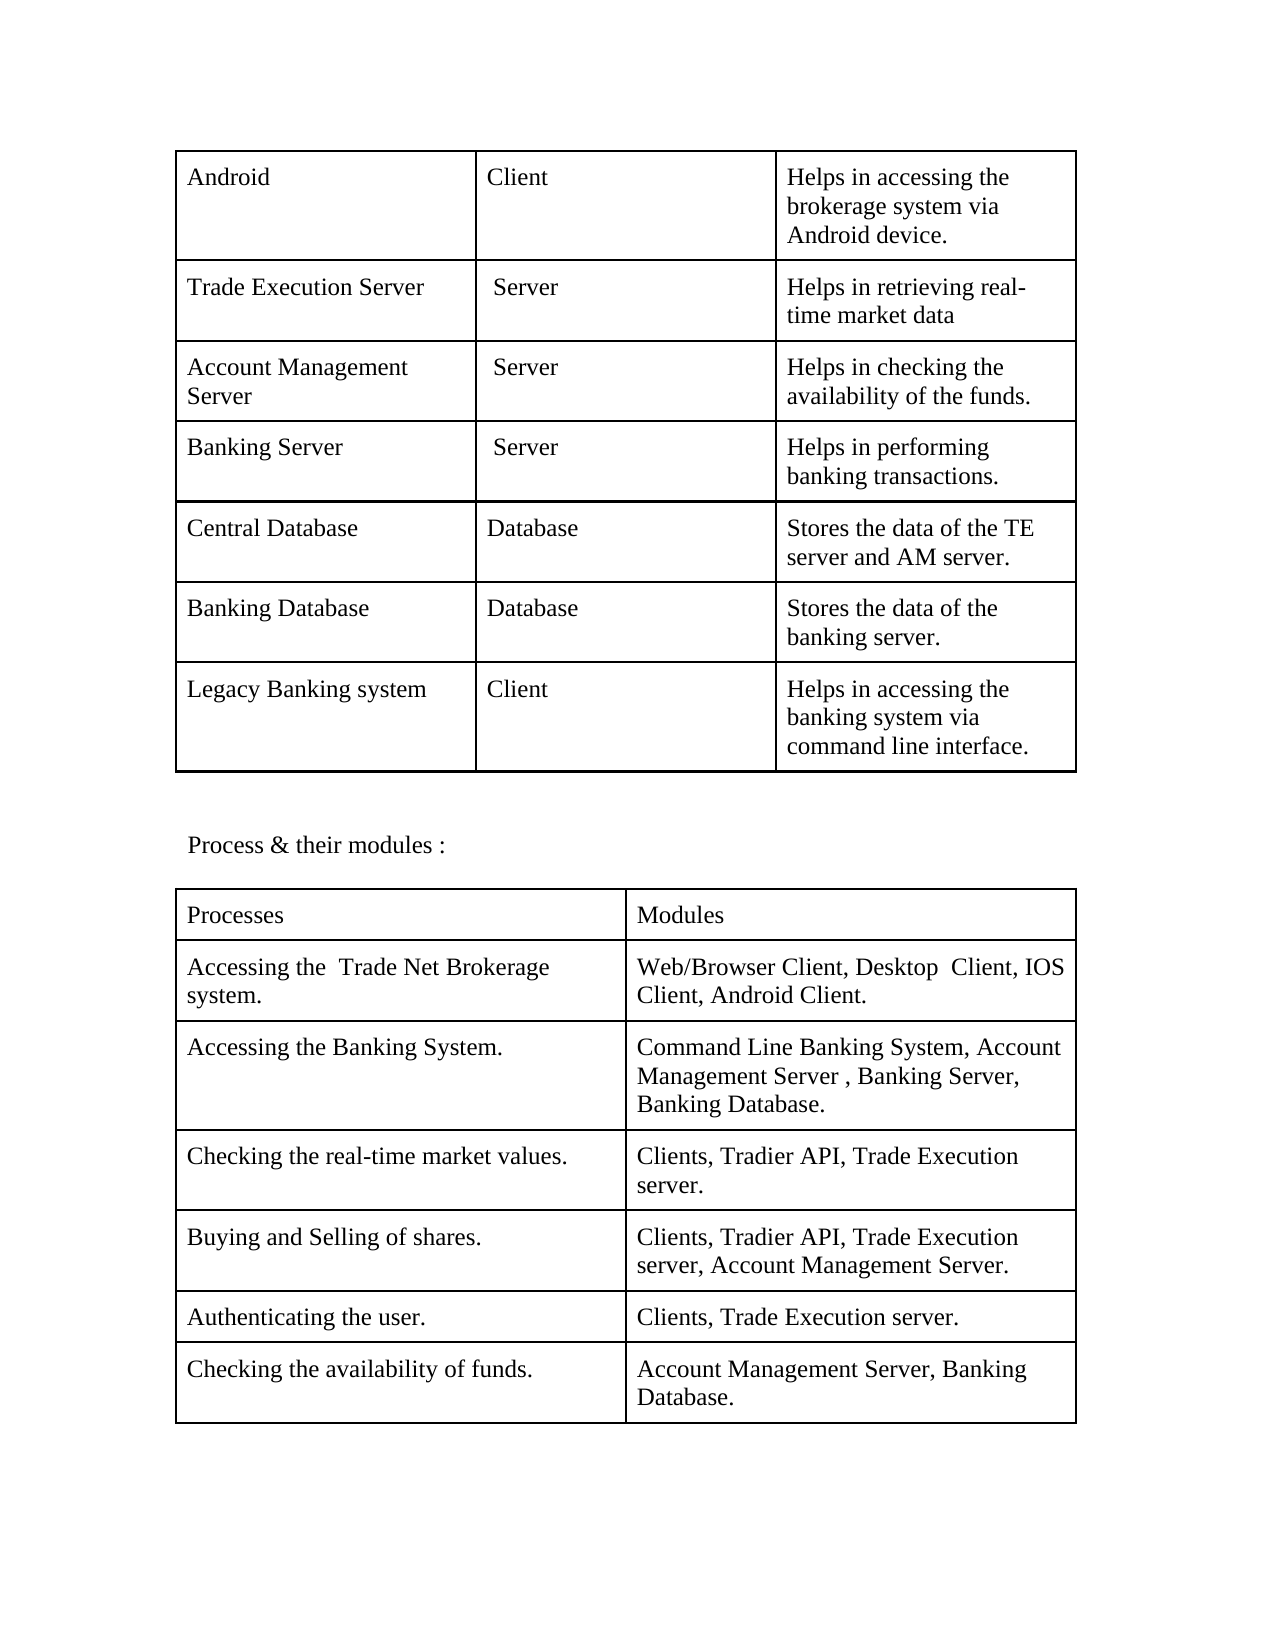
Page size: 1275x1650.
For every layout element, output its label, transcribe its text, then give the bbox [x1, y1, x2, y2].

table_cell Helps in accessing the brokerage system via Android device. [777, 152, 1075, 259]
table_cell Server [477, 342, 775, 420]
table_cell Database [477, 503, 775, 581]
table_cell Helps in checking the availability of the funds. [777, 342, 1075, 420]
text Process & their modules : [187, 830, 1087, 859]
table_cell Trade Execution Server [177, 261, 475, 339]
table_header Processes [177, 890, 625, 939]
table_cell Clients, Trade Execution server. [627, 1292, 1075, 1341]
table_cell Account Management Server [177, 342, 475, 420]
table_cell Accessing the Trade Net Brokerage system. [177, 941, 625, 1019]
table_cell Helps in retrieving real-time market data [777, 261, 1075, 339]
table_cell Client [477, 152, 775, 259]
table_cell Command Line Banking System, Account Management Server , Banking Server, Banking Database. [627, 1022, 1075, 1129]
table_cell Buying and Selling of shares. [177, 1211, 625, 1289]
table_cell Web/Browser Client, Desktop Client, IOS Client, Android Client. [627, 941, 1075, 1019]
table_cell Central Database [177, 503, 475, 581]
table_cell Server [477, 422, 775, 500]
table_cell Checking the real-time market values. [177, 1131, 625, 1209]
table_cell Client [477, 663, 775, 770]
table_cell Banking Server [177, 422, 475, 500]
table_cell Database [477, 583, 775, 661]
table_cell Banking Database [177, 583, 475, 661]
table_cell Accessing the Banking System. [177, 1022, 625, 1129]
table_cell Stores the data of the TE server and AM server. [777, 503, 1075, 581]
table_cell Checking the availability of funds. [177, 1343, 625, 1422]
table_cell Clients, Tradier API, Trade Execution server, Account Management Server. [627, 1211, 1075, 1289]
table_cell Legacy Banking system [177, 663, 475, 770]
table_cell Helps in performing banking transactions. [777, 422, 1075, 500]
table_cell Helps in accessing the banking system via command line interface. [777, 663, 1075, 770]
table_cell Server [477, 261, 775, 339]
table_cell Account Management Server, Banking Database. [627, 1343, 1075, 1422]
table_cell Android [177, 152, 475, 259]
table_header Modules [627, 890, 1075, 939]
table_cell Authenticating the user. [177, 1292, 625, 1341]
table_cell Clients, Tradier API, Trade Execution server. [627, 1131, 1075, 1209]
table_cell Stores the data of the banking server. [777, 583, 1075, 661]
